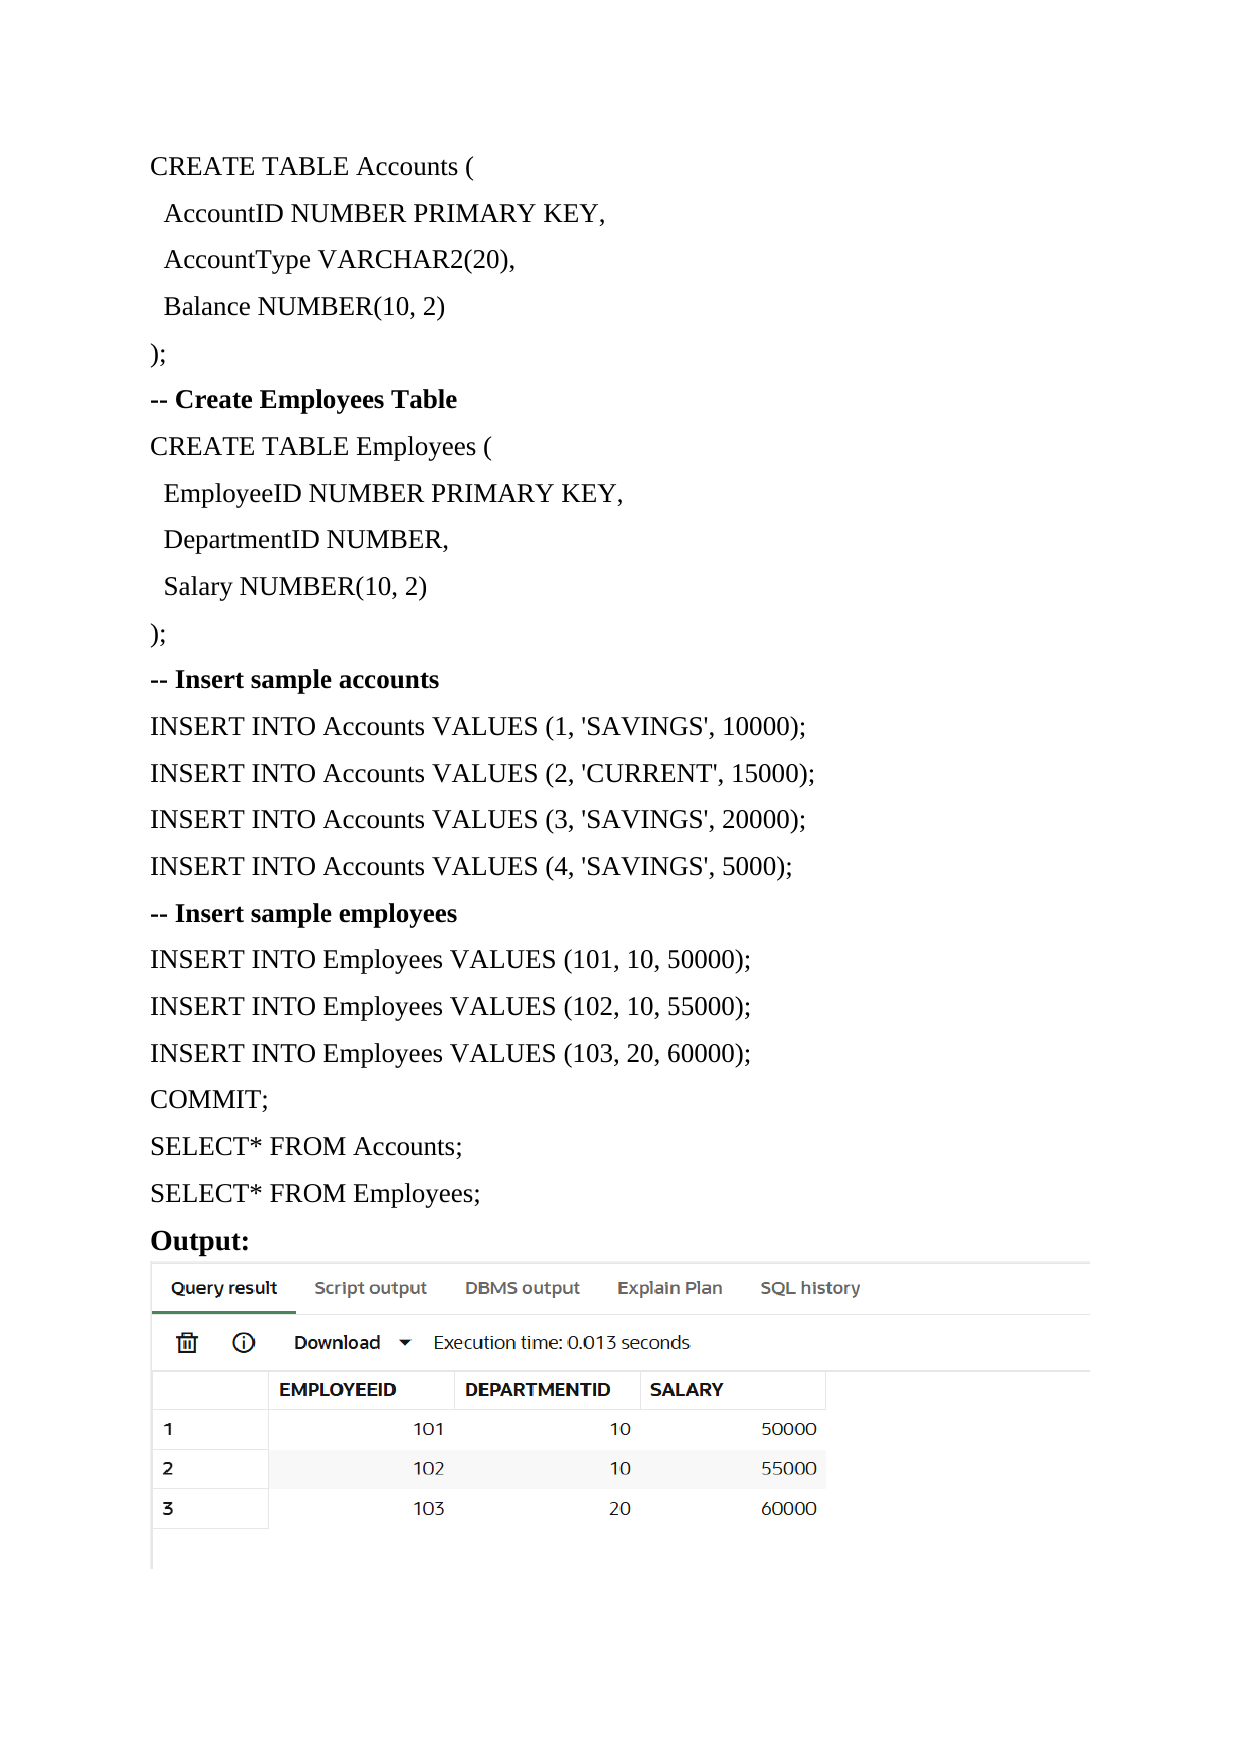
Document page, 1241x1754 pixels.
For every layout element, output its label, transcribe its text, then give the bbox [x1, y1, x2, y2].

text INSERT INTO Employees VALUES (102, 10, 55000); [150, 990, 1090, 1021]
text ); [150, 337, 1090, 368]
text -- Insert sample accounts [150, 663, 1090, 694]
text Salary NUMBER(10, 2) [150, 570, 1090, 601]
text SELECT* FROM Accounts; [150, 1130, 1090, 1161]
text EmployeeID NUMBER PRIMARY KEY, [150, 477, 1090, 508]
text INSERT INTO Employees VALUES (103, 20, 60000); [150, 1037, 1090, 1068]
text INSERT INTO Accounts VALUES (3, 'SAVINGS', 20000); [150, 803, 1090, 834]
text INSERT INTO Accounts VALUES (1, 'SAVINGS', 10000); [150, 710, 1090, 741]
text CREATE TABLE Employees ( [150, 430, 1090, 461]
text ); [150, 617, 1090, 648]
text COMMIT; [150, 1083, 1090, 1114]
picture [150, 1261, 1091, 1569]
text INSERT INTO Accounts VALUES (4, 'SAVINGS', 5000); [150, 850, 1090, 881]
text AccountType VARCHAR2(20), [150, 243, 1090, 274]
text -- Create Employees Table [150, 383, 1090, 414]
text AccountID NUMBER PRIMARY KEY, [150, 197, 1090, 228]
text CREATE TABLE Accounts ( [150, 150, 1090, 181]
text Balance NUMBER(10, 2) [150, 290, 1090, 321]
text INSERT INTO Employees VALUES (101, 10, 50000); [150, 943, 1090, 974]
text Output: [150, 1223, 1090, 1257]
text SELECT* FROM Employees; [150, 1177, 1090, 1208]
text -- Insert sample employees [150, 897, 1090, 928]
text INSERT INTO Accounts VALUES (2, 'CURRENT', 15000); [150, 757, 1090, 788]
text DepartmentID NUMBER, [150, 523, 1090, 554]
